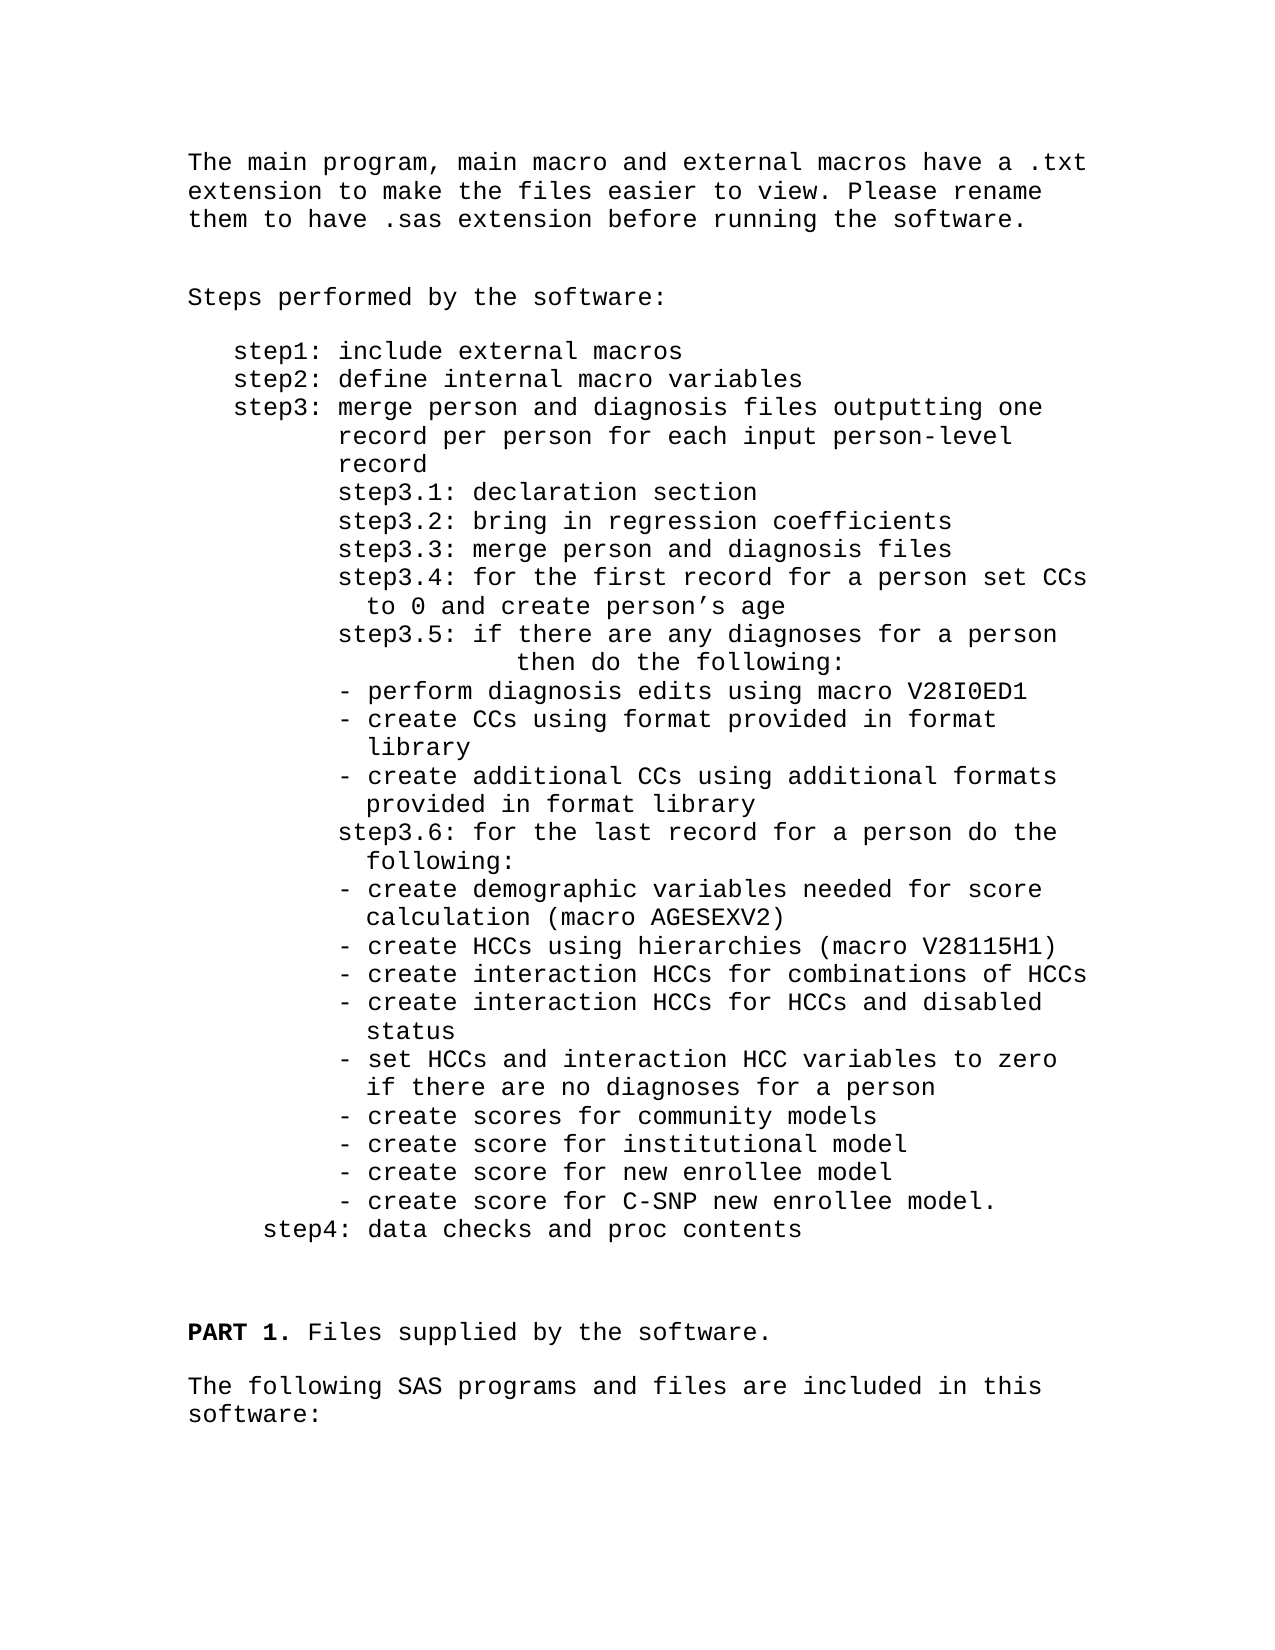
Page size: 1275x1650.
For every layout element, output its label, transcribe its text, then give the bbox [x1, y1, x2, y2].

text step4: data checks and proc contents [262, 1217, 1087, 1245]
text step3.5: if there are any diagnoses for a person then do the following: [337, 622, 1087, 678]
text - create scores for community models [337, 1103, 1087, 1132]
text step3.6: for the last record for a person do the following: [337, 820, 1087, 877]
text step3.1: declaration section [337, 480, 1087, 508]
text step2: define internal macro variables [233, 367, 1087, 395]
text step3: merge person and diagnosis files outputting one record per person for each input person-level record [233, 395, 1087, 480]
text The main program, main macro and external macros have a .txt extension to make the files easier to view. Please rename them to have .sas extension before running the software. [187, 150, 1087, 235]
subtitle PART 1. Files supplied by the software. [187, 1320, 1087, 1348]
text - create score for institutional model [337, 1132, 1087, 1160]
text - create demographic variables needed for score calculation (macro AGESEXV2) [337, 877, 1087, 933]
text - perform diagnosis edits using macro V28I0ED1 [337, 678, 1087, 707]
text step3.4: for the first record for a person set CCs to 0 and create person’s age [337, 565, 1087, 622]
subtitle Steps performed by the software: [187, 285, 1087, 313]
text - create score for new enrollee model [337, 1160, 1087, 1188]
text The following SAS programs and files are included in this software: [187, 1373, 1087, 1430]
text - create HCCs using hierarchies (macro V28115H1) [337, 933, 1087, 962]
text - set HCCs and interaction HCC variables to zero if there are no diagnoses for a person [337, 1047, 1087, 1103]
text step3.3: merge person and diagnosis files [337, 537, 1087, 565]
text - create interaction HCCs for HCCs and disabled status [337, 990, 1087, 1047]
text step1: include external macros [233, 338, 1087, 367]
text - create interaction HCCs for combinations of HCCs [337, 962, 1087, 990]
text - create score for C-SNP new enrollee model. [337, 1188, 1087, 1217]
text - create CCs using format provided in format library [337, 707, 1087, 763]
text step3.2: bring in regression coefficients [337, 508, 1087, 537]
text - create additional CCs using additional formats provided in format library [337, 763, 1087, 820]
